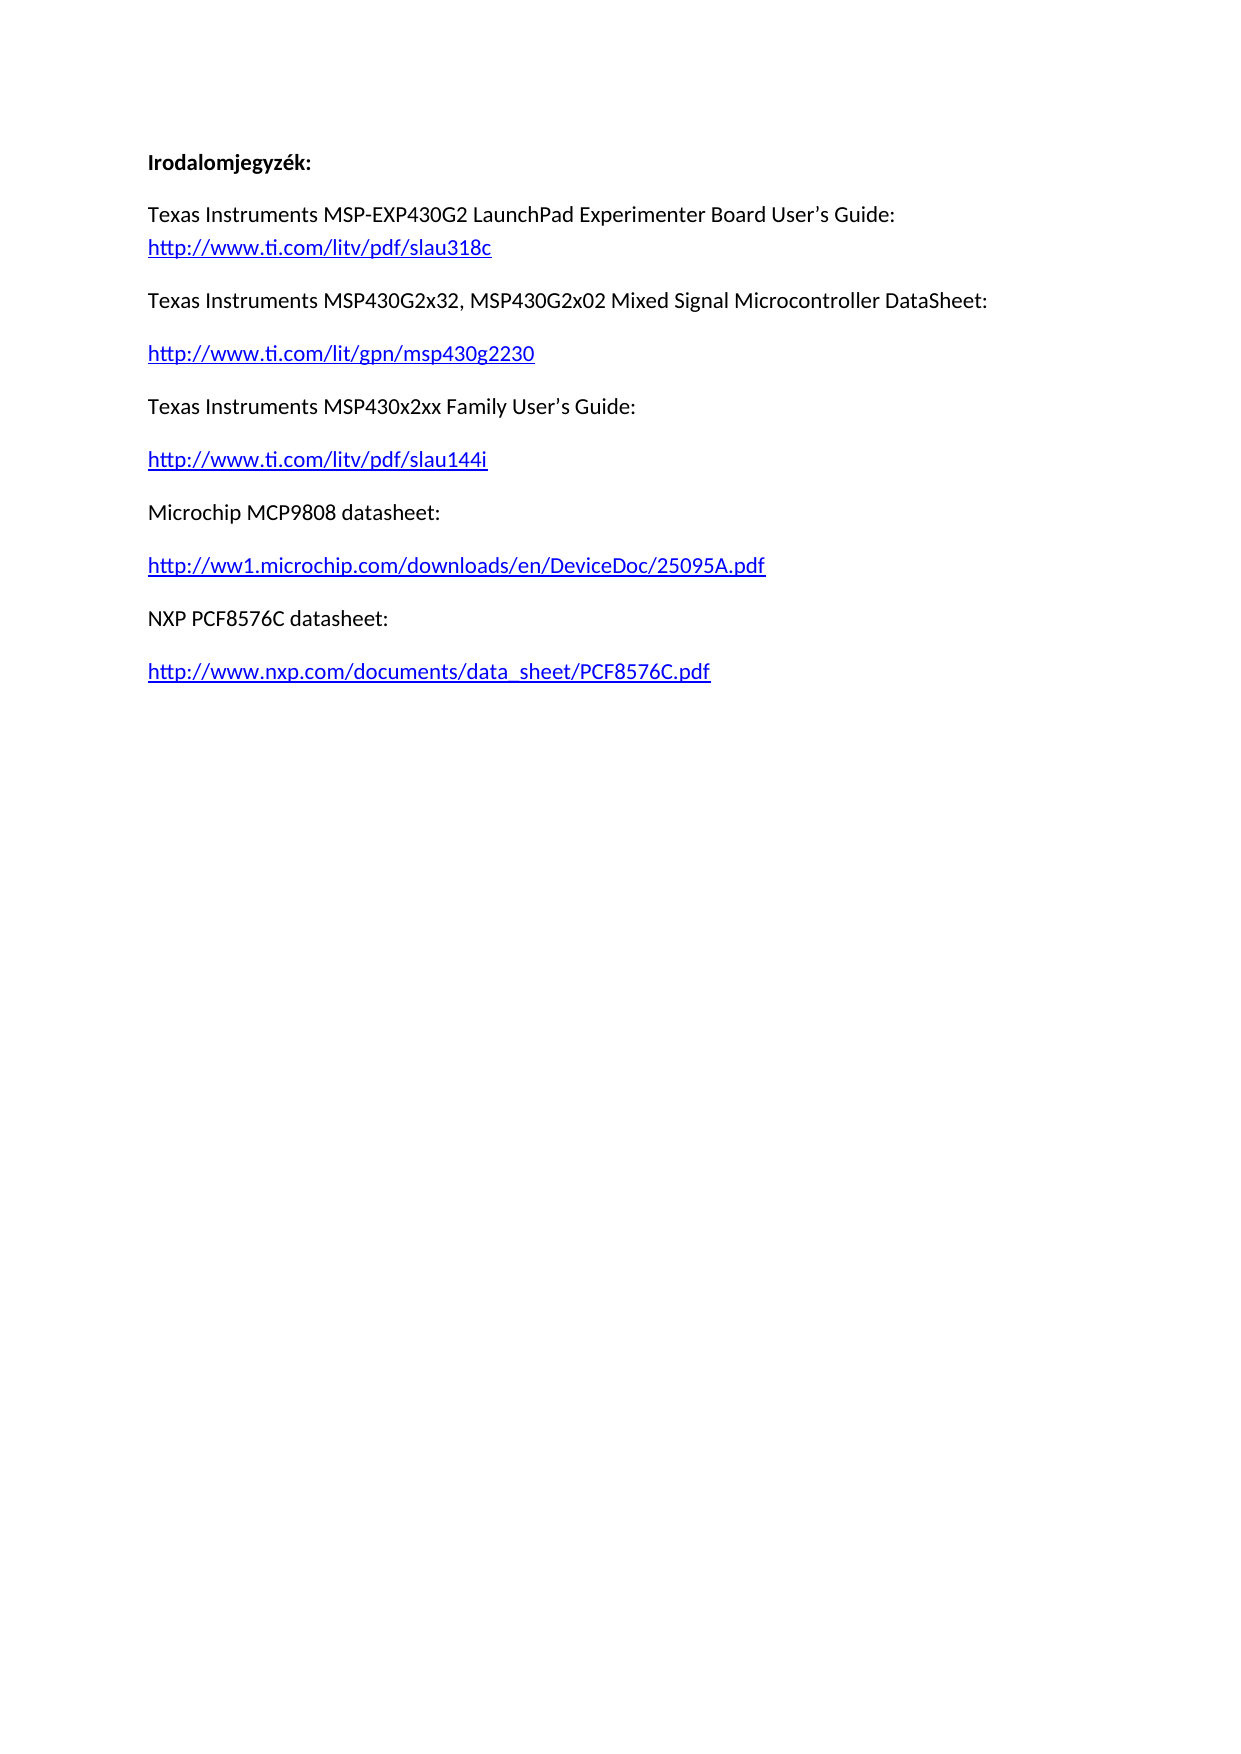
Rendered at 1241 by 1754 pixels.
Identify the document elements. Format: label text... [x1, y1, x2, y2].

text Texas Instruments MSP430G2x32, MSP430G2x02 Mixed Signal Microcontroller DataSheet: [148, 286, 1093, 314]
text Microchip MCP9808 datasheet: [148, 498, 1093, 526]
text http://ww1.microchip.com/downloads/en/DeviceDoc/25095A.pdf [148, 551, 1093, 579]
text Texas Instruments MSP430x2xx Family User’s Guide: [148, 392, 1093, 420]
text NXP PCF8576C datasheet: [148, 604, 1093, 632]
text http://www.ti.com/lit/gpn/msp430g2230 [148, 339, 1093, 367]
text Texas Instruments MSP-EXP430G2 LaunchPad Experimenter Board User’s Guide: http://www.ti.com/litv/pdf/slau318c [148, 201, 1093, 261]
text http://www.nxp.com/documents/data_sheet/PCF8576C.pdf [148, 657, 1093, 685]
text Irodalomjegyzék: [148, 148, 1093, 176]
text http://www.ti.com/litv/pdf/slau144i [148, 445, 1093, 473]
